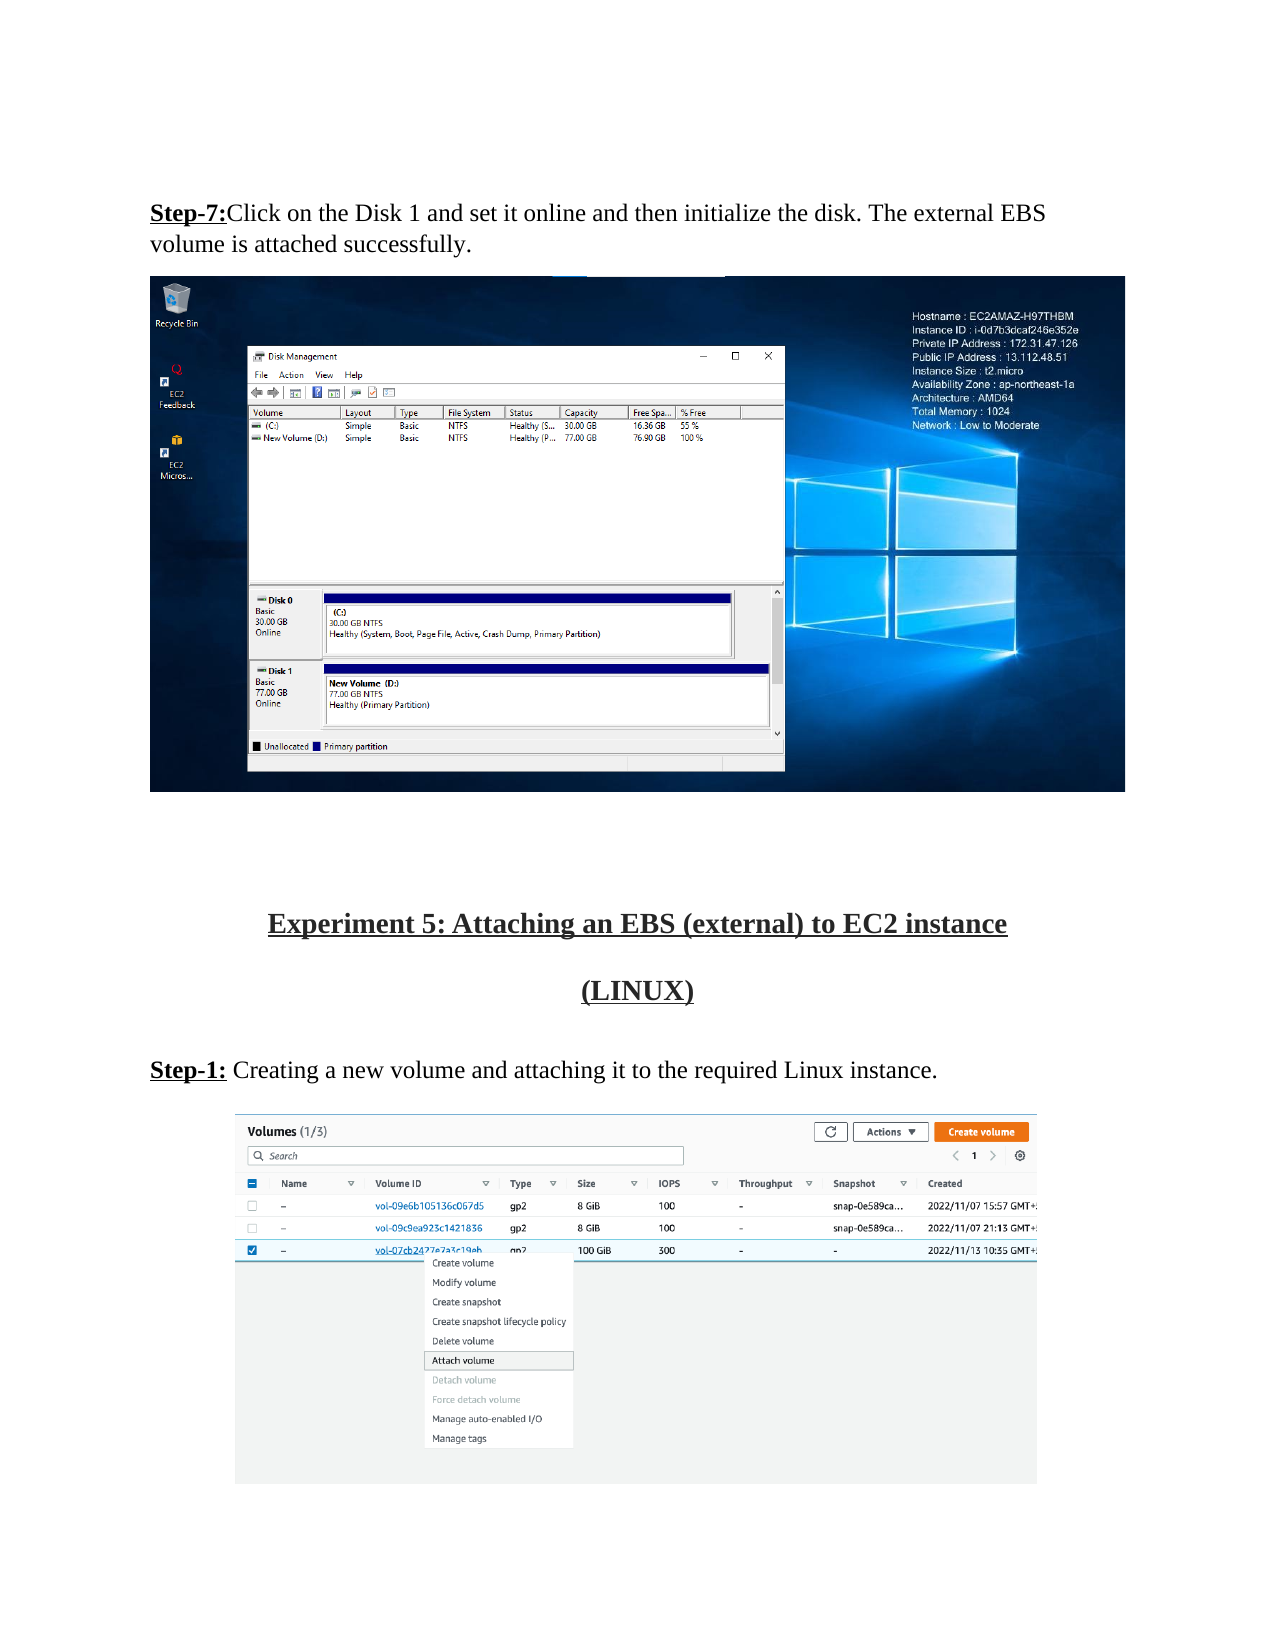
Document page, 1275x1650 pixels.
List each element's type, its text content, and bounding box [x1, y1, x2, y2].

picture [233, 1114, 1042, 1486]
text Experiment 5: Attaching an EBS (external) to EC2 instance [150, 906, 1125, 940]
text Step-7:Click on the Disk 1 and set it online and then initialize the disk. The external EBS volume is attached successfully. [150, 198, 1125, 257]
text (LINUX) [150, 973, 1125, 1007]
picture [150, 276, 1125, 792]
text Step-1: Creating a new volume and attaching it to the required Linux instance. [150, 1055, 1125, 1083]
